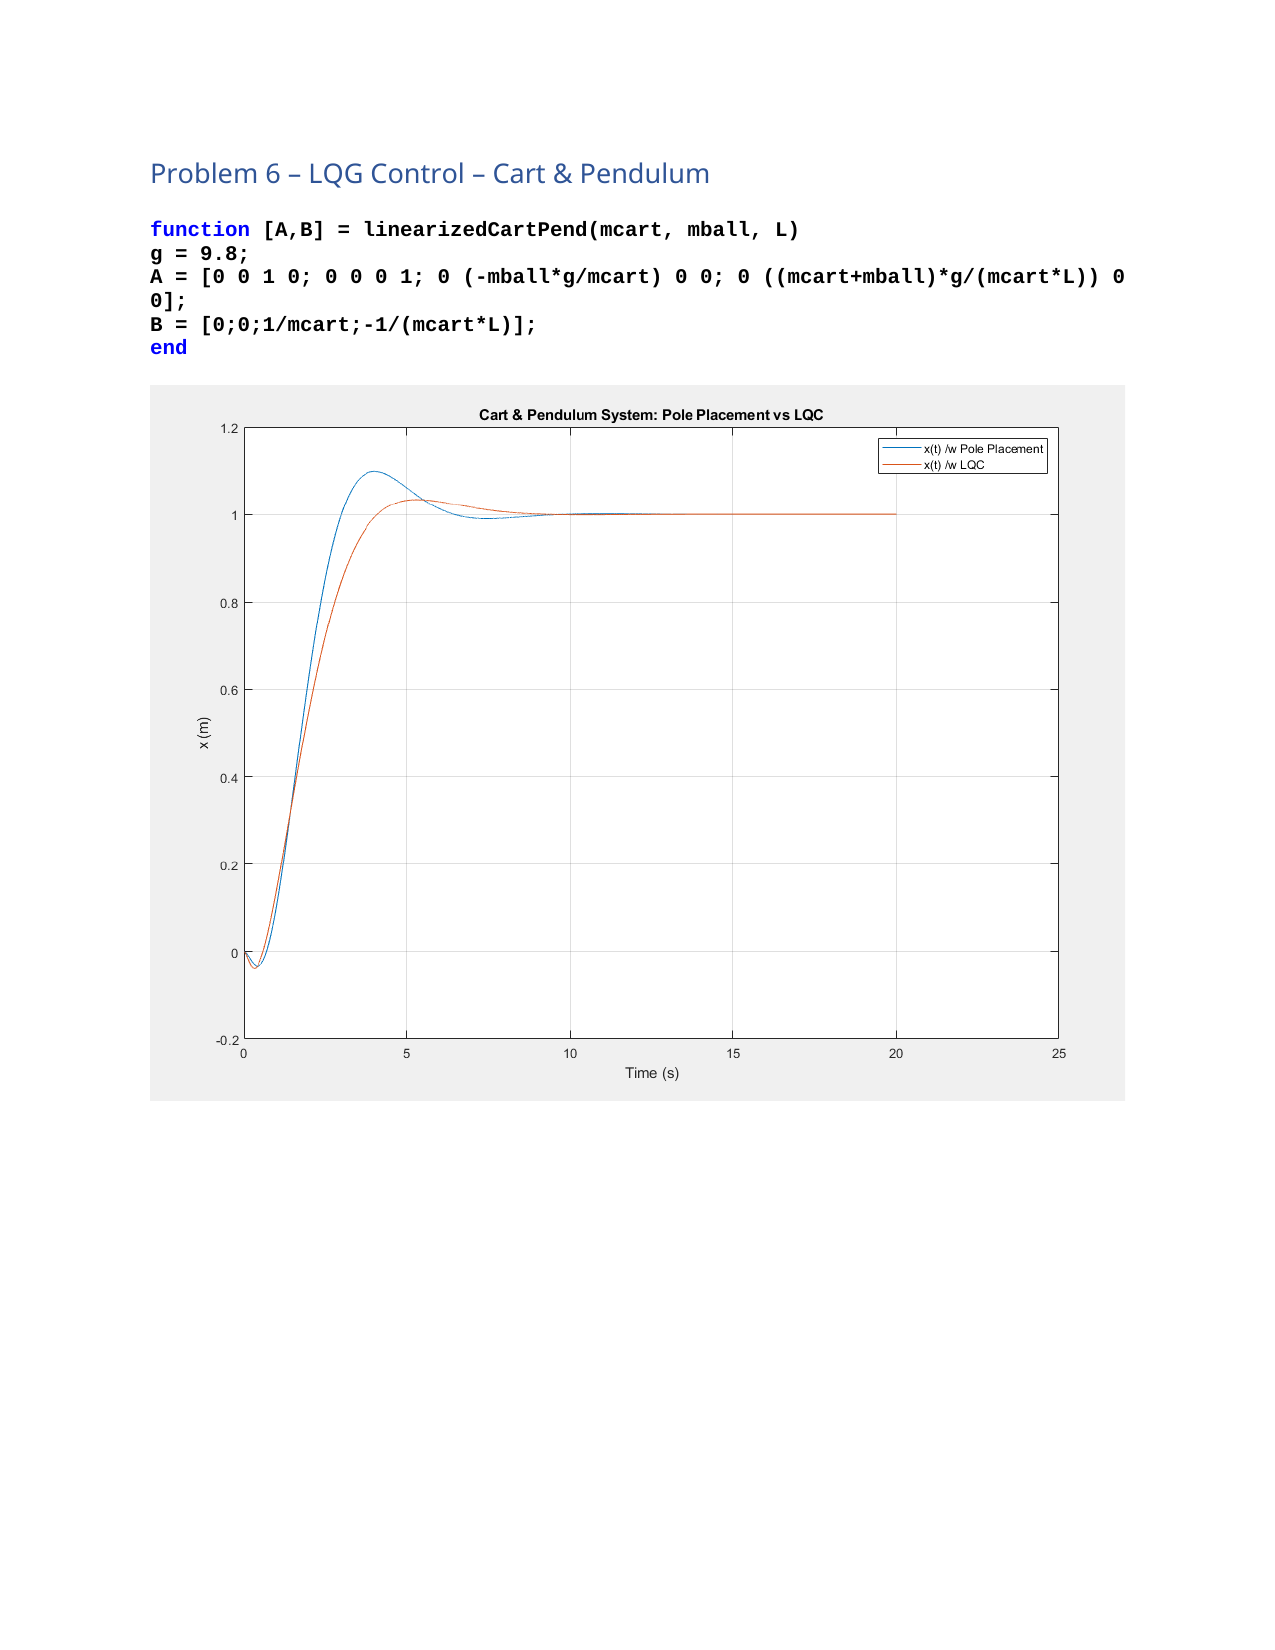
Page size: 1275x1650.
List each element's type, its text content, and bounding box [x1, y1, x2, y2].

text B = [0;0;1/mcart;-1/(mcart*L)]; [150, 313, 1125, 337]
picture [150, 385, 1125, 1101]
text end [150, 337, 1125, 361]
subtitle Problem 6 – LQG Control – Cart & Pendulum [150, 154, 1125, 191]
text g = 9.8; [150, 243, 1125, 266]
text A = [0 0 1 0; 0 0 0 1; 0 (-mball*g/mcart) 0 0; 0 ((mcart+mball)*g/(mcart*L)) 0 0]; [150, 266, 1125, 313]
text function [A,B] = linearizedCartPend(mcart, mball, L) [150, 219, 1125, 243]
